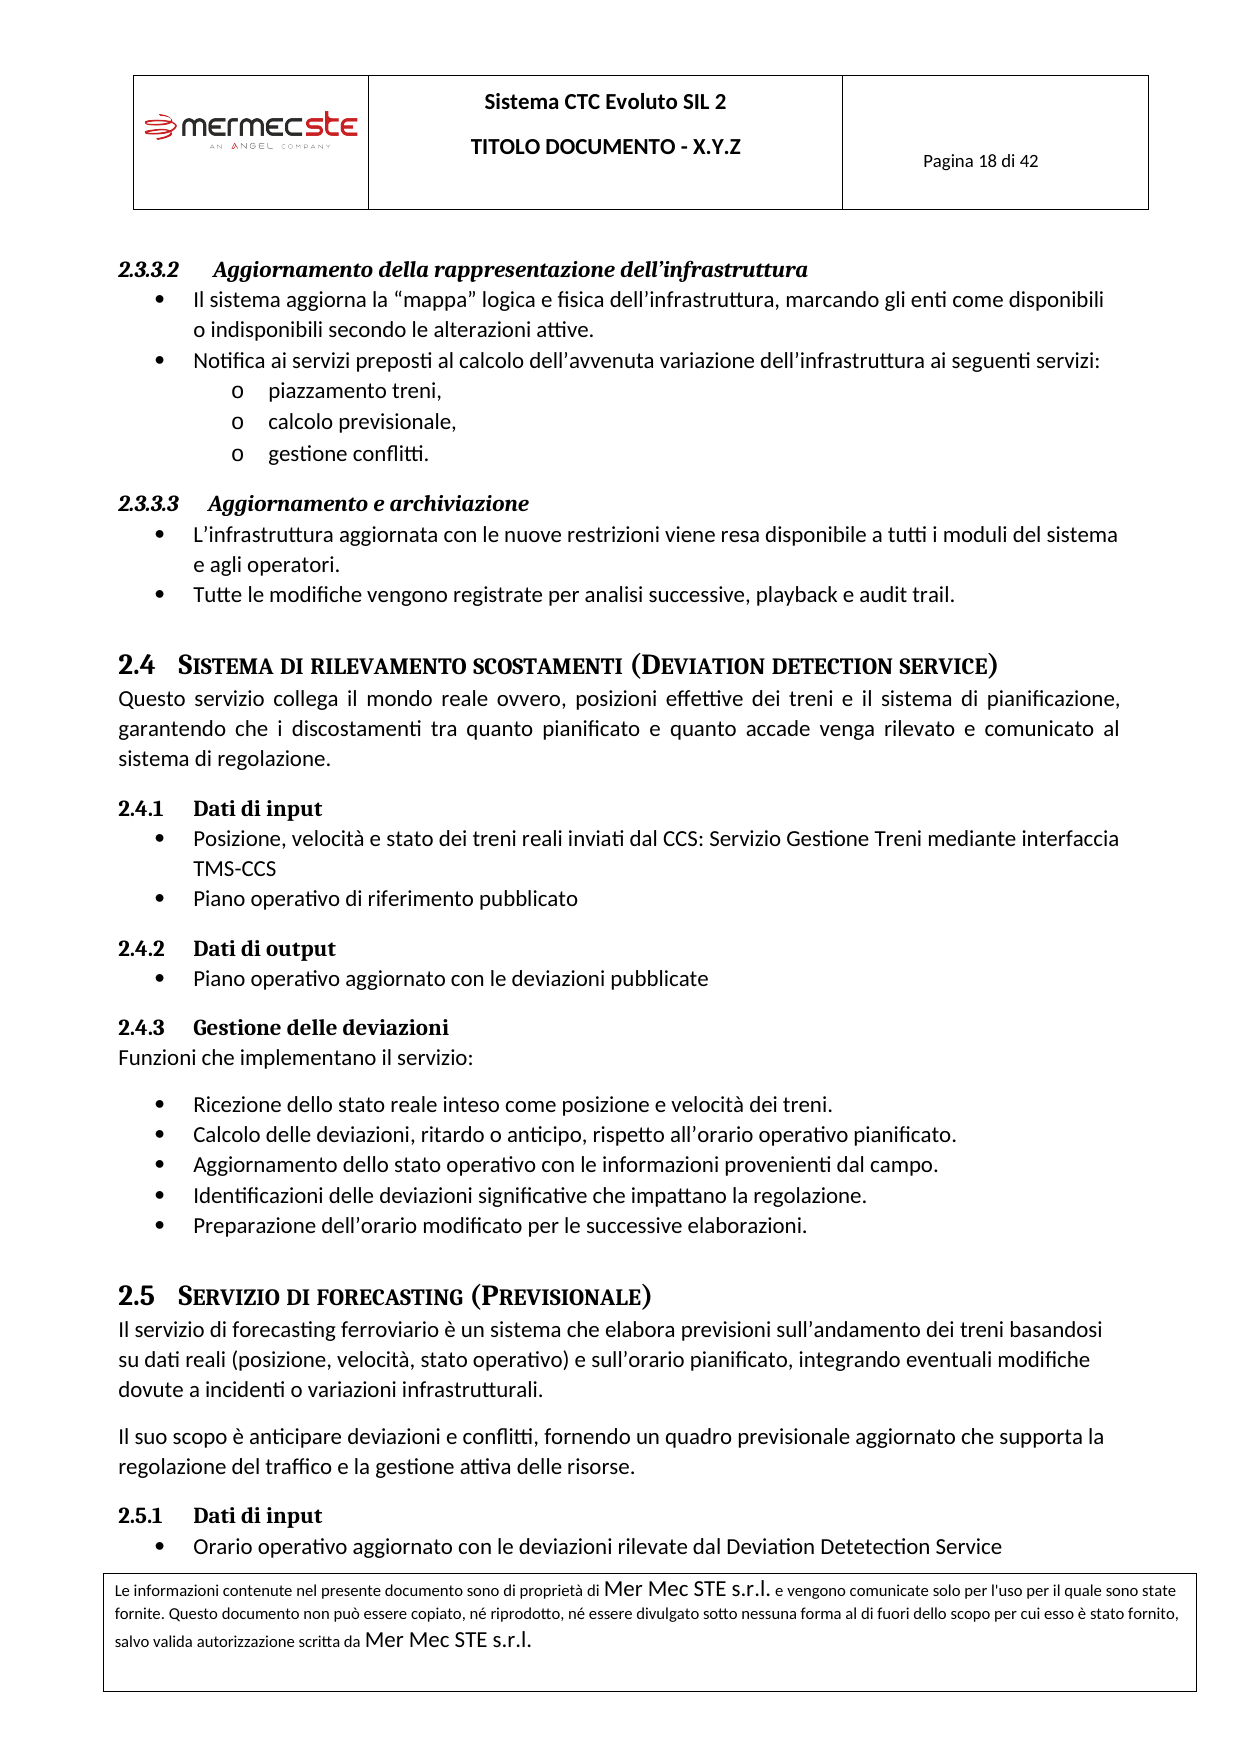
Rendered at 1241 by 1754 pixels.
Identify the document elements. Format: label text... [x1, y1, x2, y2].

subtitle Dati di output [118, 935, 1122, 962]
subtitle Aggiornamento della rappresentazione dell’infrastruttura [118, 257, 1122, 283]
subtitle Gestione delle deviazioni [118, 1015, 1122, 1041]
list calcolo previsionale, [231, 407, 1122, 437]
subtitle Dati di input [118, 1503, 1122, 1530]
list Notifica ai servizi preposti al calcolo dell’avvenuta variazione dell’infrastruttura ai seguenti servizi: [156, 346, 1122, 374]
list Il sistema aggiorna la “mappa” logica e fisica dell’infrastruttura, marcando gli enti come disponibili o indisponibili secondo le alterazioni attive. [156, 285, 1122, 344]
subtitle Servizio di forecasting (Previsionale) [118, 1279, 1122, 1312]
list gestione conflitti. [231, 439, 1122, 468]
list Tutte le modifiche vengono registrate per analisi successive, playback e audit trail. [156, 580, 1122, 608]
list Ricezione dello stato reale inteso come posizione e velocità dei treni. [156, 1090, 1122, 1118]
list Identificazioni delle deviazioni significative che impattano la regolazione. [156, 1181, 1122, 1209]
picture [144, 111, 358, 149]
list L’infrastruttura aggiornata con le nuove restrizioni viene resa disponibile a tutti i moduli del sistema e agli operatori. [156, 520, 1122, 578]
list Piano operativo di riferimento pubblicato [156, 884, 1122, 912]
text Il suo scopo è anticipare deviazioni e conflitti, fornendo un quadro previsionale aggiornato che supporta la regolazione del traffico e la gestione attiva delle risorse. [118, 1422, 1122, 1480]
list Preparazione dell’orario modificato per le successive elaborazioni. [156, 1211, 1122, 1239]
subtitle Dati di input [118, 795, 1122, 822]
list Orario operativo aggiornato con le deviazioni rilevate dal Deviation Detetection Service [156, 1532, 1122, 1560]
list Posizione, velocità e stato dei treni reali inviati dal CCS: Servizio Gestione Treni mediante interfaccia TMS-CCS [156, 824, 1122, 882]
text Il servizio di forecasting ferroviario è un sistema che elabora previsioni sull’andamento dei treni basandosi su dati reali (posizione, velocità, stato operativo) e sull’orario pianificato, integrando eventuali modifiche dovute a incidenti o variazioni infrastrutturali. [118, 1315, 1122, 1403]
text Questo servizio collega il mondo reale ovvero, posizioni effettive dei treni e il sistema di pianificazione, garantendo che i discostamenti tra quanto pianificato e quanto accade venga rilevato e comunicato al sistema di regolazione. [118, 684, 1122, 772]
subtitle Aggiornamento e archiviazione [118, 491, 1122, 518]
text Funzioni che implementano il servizio: [118, 1043, 1122, 1071]
list Piano operativo aggiornato con le deviazioni pubblicate [156, 964, 1122, 992]
subtitle Sistema di rilevamento scostamenti (Deviation detection service) [118, 648, 1122, 681]
list Calcolo delle deviazioni, ritardo o anticipo, rispetto all’orario operativo pianificato. [156, 1120, 1122, 1148]
list piazzamento treni, [231, 376, 1122, 405]
list Aggiornamento dello stato operativo con le informazioni provenienti dal campo. [156, 1151, 1122, 1178]
